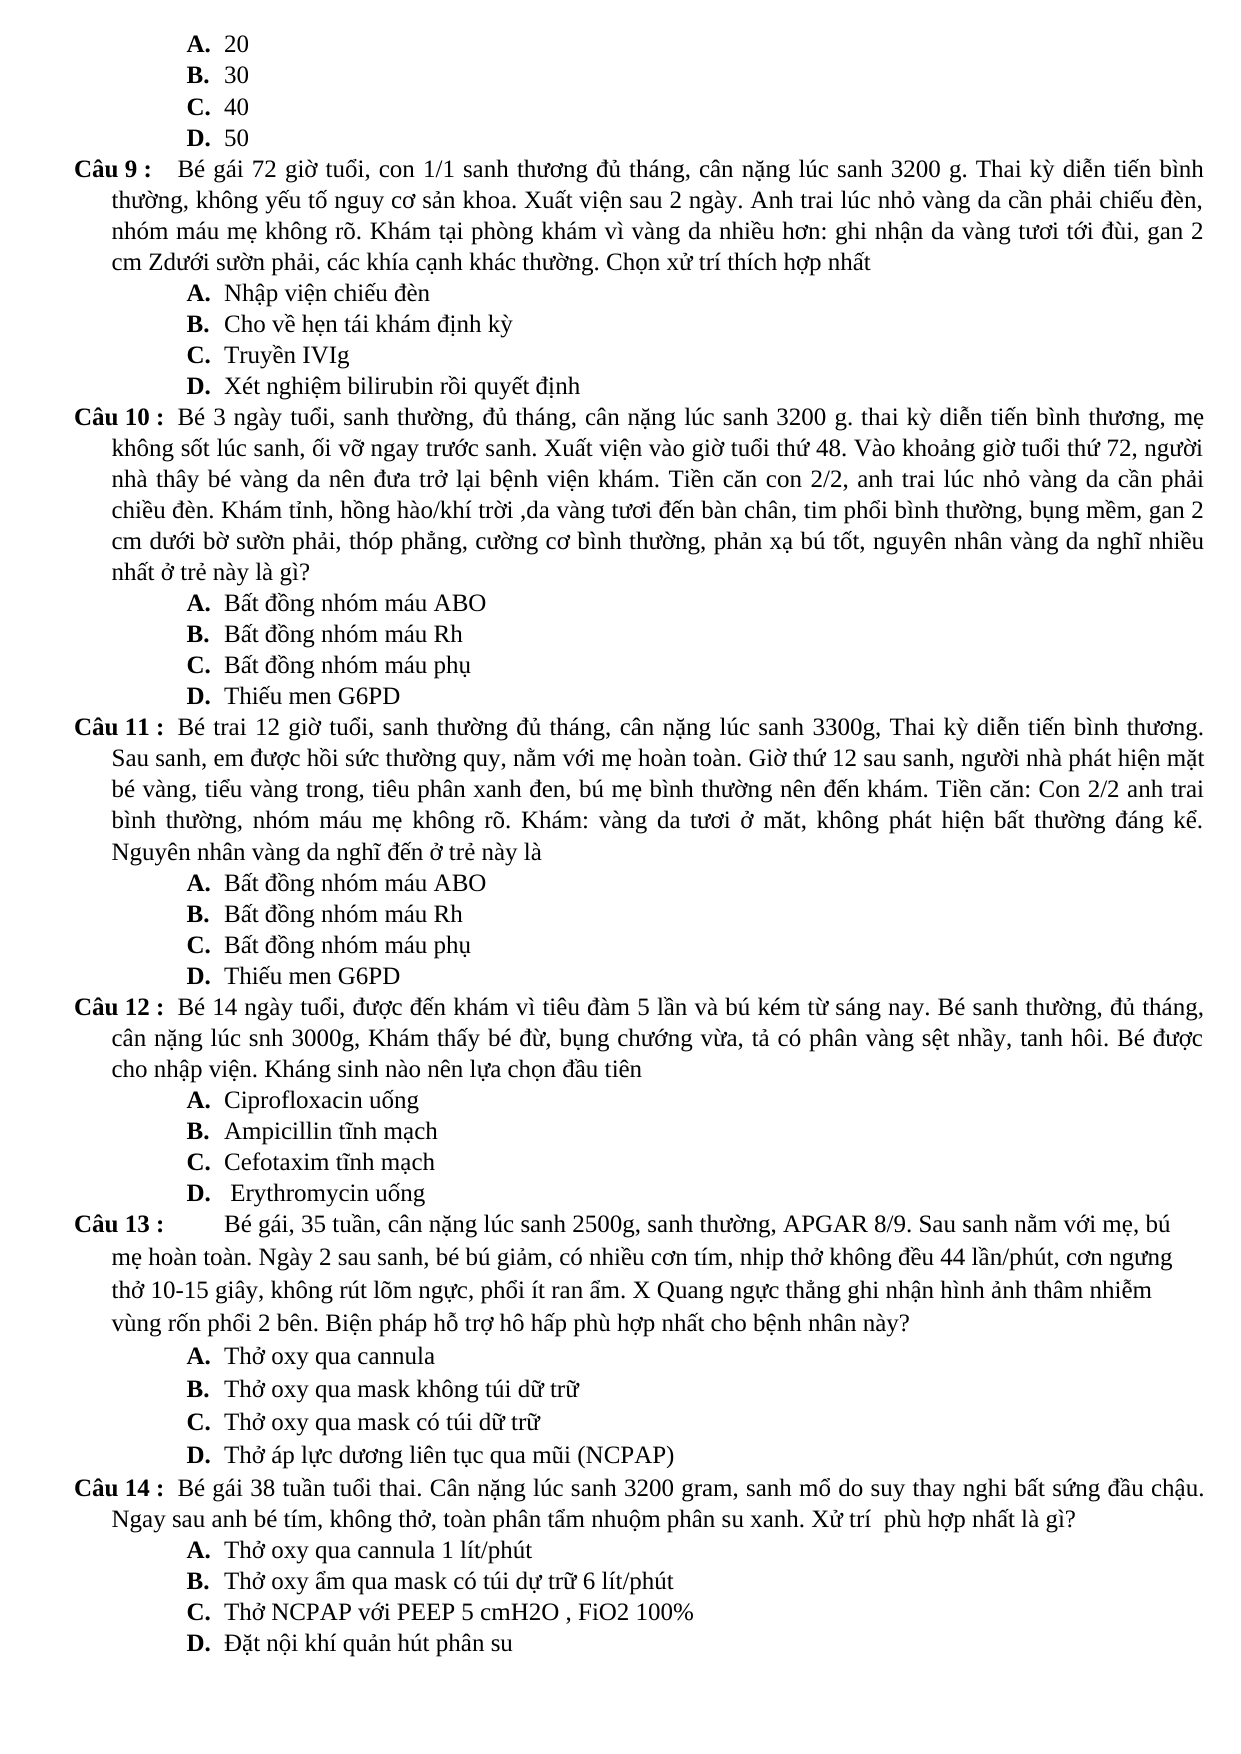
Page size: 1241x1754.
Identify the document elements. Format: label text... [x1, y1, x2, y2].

list Cho về hẹn tái khám định kỳ [186, 309, 1206, 338]
list Thiếu men G6PD [186, 961, 1206, 989]
list Bé 14 ngày tuổi, được đến khám vì tiêu đàm 5 lần và bú kém từ sáng nay. Bé sanh thường, đủ tháng, cân nặng lúc snh 3000g, Khám thấy bé đừ, bụng chướng vừa, tả có phân vàng sệt nhầy, tanh hôi. Bé được cho nhập viện. Kháng sinh nào nên lựa chọn đầu tiên [74, 992, 1206, 1083]
list Ciprofloxacin uống [186, 1085, 1206, 1114]
list Erythromycin uống [186, 1178, 1206, 1207]
list 30 [186, 61, 1206, 89]
list Bé gái 72 giờ tuổi, con 1/1 sanh thương đủ tháng, cân nặng lúc sanh 3200 g. Thai kỳ diễn tiến bình thường, không yếu tố nguy cơ sản khoa. Xuất viện sau 2 ngày. Anh trai lúc nhỏ vàng da cần phải chiếu đèn, nhóm máu mẹ không rõ. Khám tại phòng khám vì vàng da nhiều hơn: ghi nhận da vàng tươi tới đùi, gan 2 cm Zdưới sườn phải, các khía cạnh khác thường. Chọn xử trí thích hợp nhất [74, 154, 1206, 276]
list Bất đồng nhóm máu Rh [186, 899, 1206, 927]
list Truyền IVIg [186, 340, 1206, 369]
list Thở áp lực dương liên tục qua mũi (NCPAP) [186, 1440, 1206, 1469]
list Cefotaxim tĩnh mạch [186, 1147, 1206, 1176]
list Bất đồng nhóm máu Rh [186, 619, 1206, 648]
list Đặt nội khí quản hút phân su [186, 1628, 1206, 1657]
list 50 [186, 123, 1206, 151]
list Ampicillin tĩnh mạch [186, 1116, 1206, 1145]
list Xét nghiệm bilirubin rồi quyết định [186, 371, 1206, 400]
list Thở oxy qua cannula [186, 1341, 1206, 1370]
list Bé gái 38 tuần tuổi thai. Cân nặng lúc sanh 3200 gram, sanh mổ do suy thay nghi bất sứng đầu chậu. Ngay sau anh bé tím, không thở, toàn phân tẩm nhuộm phân su xanh. Xử trí phù hợp nhất là gì? [74, 1473, 1206, 1533]
list Bé 3 ngày tuổi, sanh thường, đủ tháng, cân nặng lúc sanh 3200 g. thai kỳ diễn tiến bình thương, mẹ không sốt lúc sanh, ối vỡ ngay trước sanh. Xuất viện vào giờ tuổi thứ 48. Vào khoảng giờ tuổi thứ 72, người nhà thây bé vàng da nên đưa trở lại bệnh viện khám. Tiền căn con 2/2, anh trai lúc nhỏ vàng da cần phải chiều đèn. Khám tỉnh, hồng hào/khí trời ,da vàng tươi đến bàn chân, tim phổi bình thường, bụng mềm, gan 2 cm dưới bờ sườn phải, thóp phẳng, cường cơ bình thường, phản xạ bú tốt, nguyên nhân vàng da nghĩ nhiều nhất ở trẻ này là gì? [74, 402, 1206, 586]
list Bất đồng nhóm máu phụ [186, 930, 1206, 958]
list Thở oxy qua cannula 1 lít/phút [186, 1535, 1206, 1564]
list Bé gái, 35 tuần, cân nặng lúc sanh 2500g, sanh thường, APGAR 8/9. Sau sanh nằm với mẹ, bú mẹ hoàn toàn. Ngày 2 sau sanh, bé bú giảm, có nhiều cơn tím, nhịp thở không đều 44 lần/phút, cơn ngưng thở 10-15 giây, không rút lõm ngực, phổi ít ran ẩm. X Quang ngực thẳng ghi nhận hình ảnh thâm nhiễm vùng rốn phổi 2 bên. Biện pháp hỗ trợ hô hấp phù hợp nhất cho bệnh nhân này? [74, 1209, 1206, 1337]
list Thiếu men G6PD [186, 681, 1206, 710]
list 40 [186, 92, 1206, 120]
list Bất đồng nhóm máu ABO [186, 868, 1206, 896]
list Bất đồng nhóm máu ABO [186, 588, 1206, 617]
list Bất đồng nhóm máu phụ [186, 650, 1206, 679]
list 20 [186, 29, 1206, 58]
list Nhập viện chiếu đèn [186, 278, 1206, 307]
list Thở oxy qua mask không túi dữ trữ [186, 1374, 1206, 1403]
list Thở NCPAP với PEEP 5 cmH2O , FiO2 100% [186, 1597, 1206, 1626]
list Thở oxy qua mask có túi dữ trữ [186, 1407, 1206, 1436]
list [186, 1566, 1206, 1595]
list Bé trai 12 giờ tuổi, sanh thường đủ tháng, cân nặng lúc sanh 3300g, Thai kỳ diễn tiến bình thương. Sau sanh, em được hồi sức thường quy, nằm với mẹ hoàn toàn. Giờ thứ 12 sau sanh, người nhà phát hiện mặt bé vàng, tiểu vàng trong, tiêu phân xanh đen, bú mẹ bình thường nên đến khám. Tiền căn: Con 2/2 anh trai bình thường, nhóm máu mẹ không rõ. Khám: vàng da tươi ở măt, không phát hiện bất thường đáng kể. Nguyên nhân vàng da nghĩ đến ở trẻ này là [74, 712, 1206, 865]
